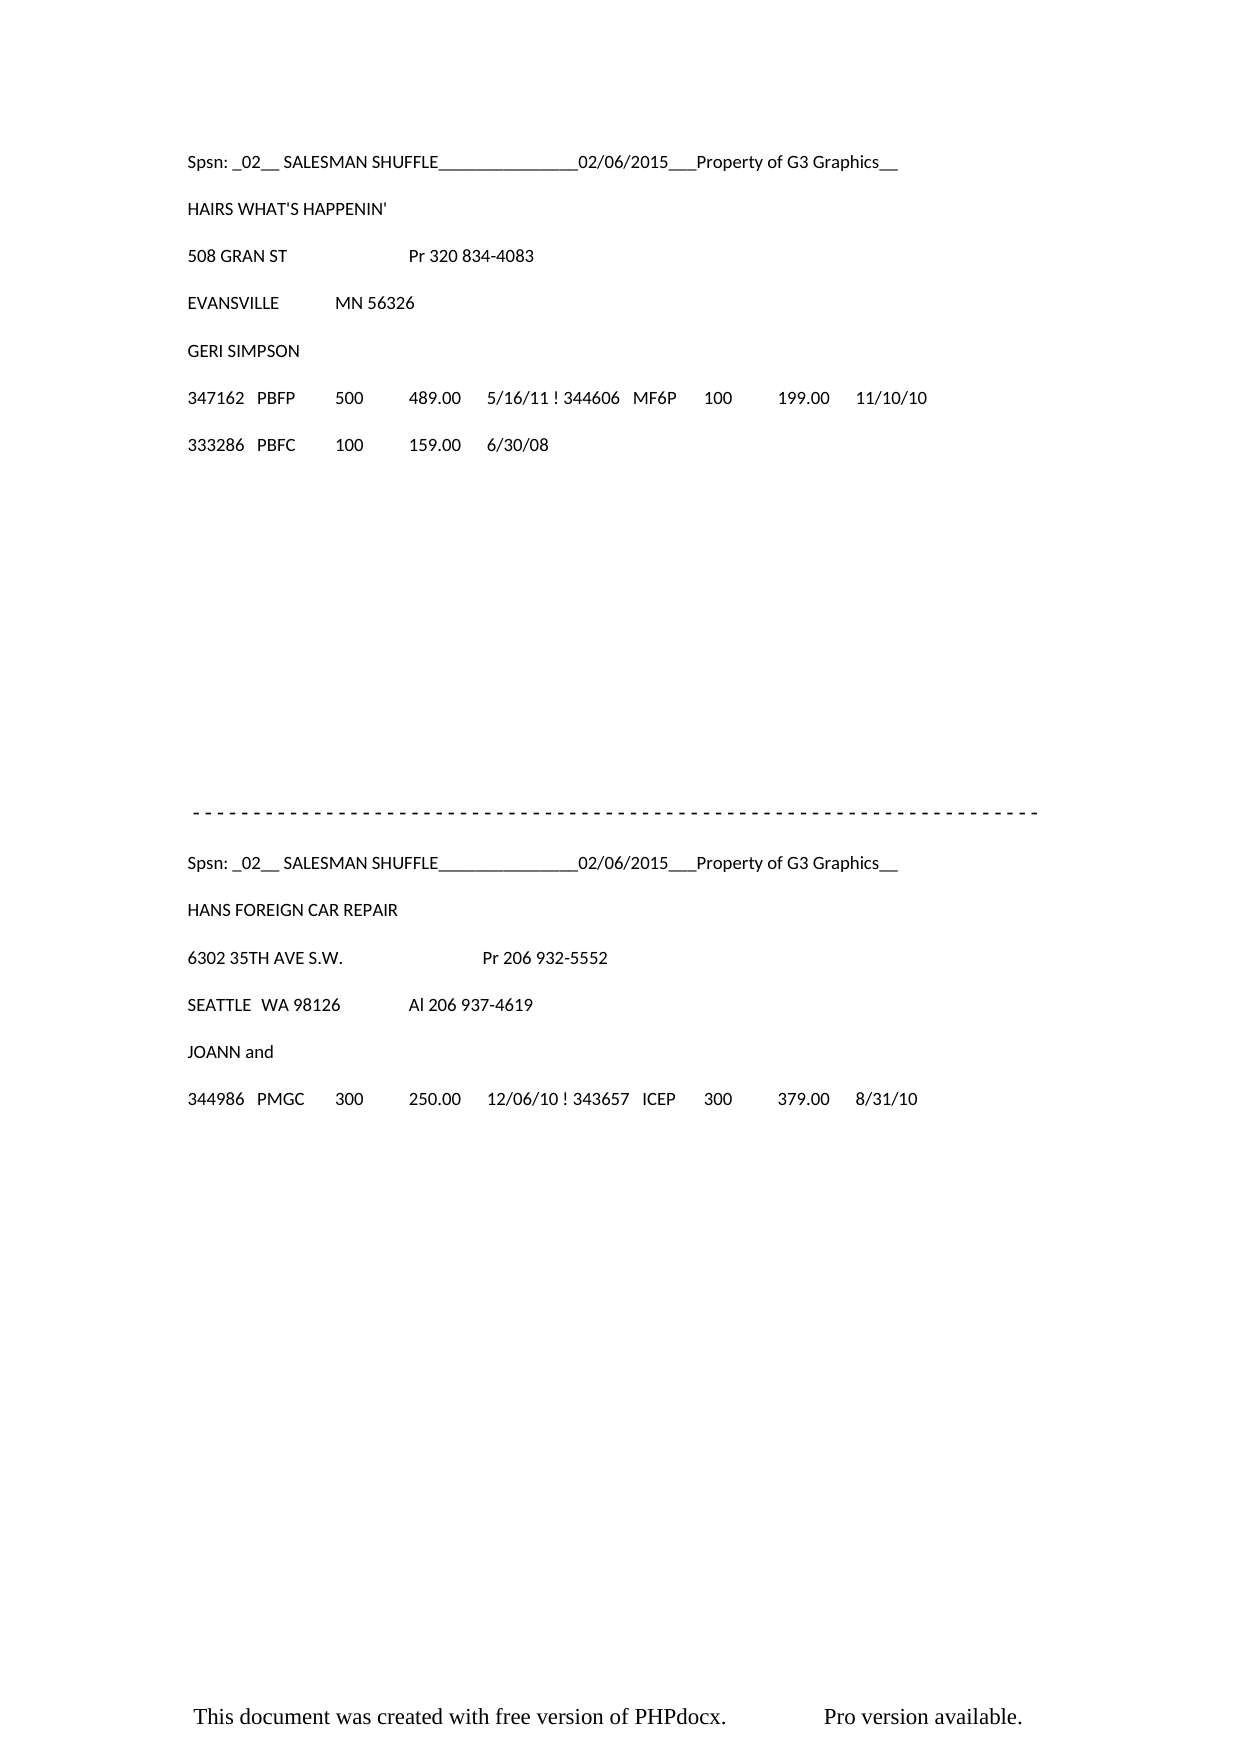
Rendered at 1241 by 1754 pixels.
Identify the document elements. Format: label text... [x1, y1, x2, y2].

text 333286 PBFC 100 159.00 6/30/08 [187, 433, 1053, 456]
text SEATTLE WA 98126 Al 206 937-4619 [187, 993, 1053, 1016]
text HANS FOREIGN CAR REPAIR [187, 899, 1053, 922]
text Spsn: _02__ SALESMAN SHUFFLE_______________02/06/2015___Property of G3 Graphics__ [187, 150, 1053, 173]
text 347162 PBFP 500 489.00 5/16/11 ! 344606 MF6P 100 199.00 11/10/10 [187, 386, 1053, 409]
text HAIRS WHAT'S HAPPENIN' [187, 197, 1053, 220]
text 6302 35TH AVE S.W. Pr 206 932-5552 [187, 946, 1053, 969]
text 508 GRAN ST Pr 320 834-4083 [187, 244, 1053, 267]
text Spsn: _02__ SALESMAN SHUFFLE_______________02/06/2015___Property of G3 Graphics__ [187, 851, 1053, 874]
text GERI SIMPSON [187, 339, 1053, 362]
text - - - - - - - - - - - - - - - - - - - - - - - - - - - - - - - - - - - - - - - - - - - - - - - - - - - - - - - - - - - - - - - - - - - - - - [187, 798, 1053, 826]
text JOANN and [187, 1040, 1053, 1063]
text 344986 PMGC 300 250.00 12/06/10 ! 343657 ICEP 300 379.00 8/31/10 [187, 1087, 1053, 1110]
text EVANSVILLE MN 56326 [187, 292, 1053, 314]
